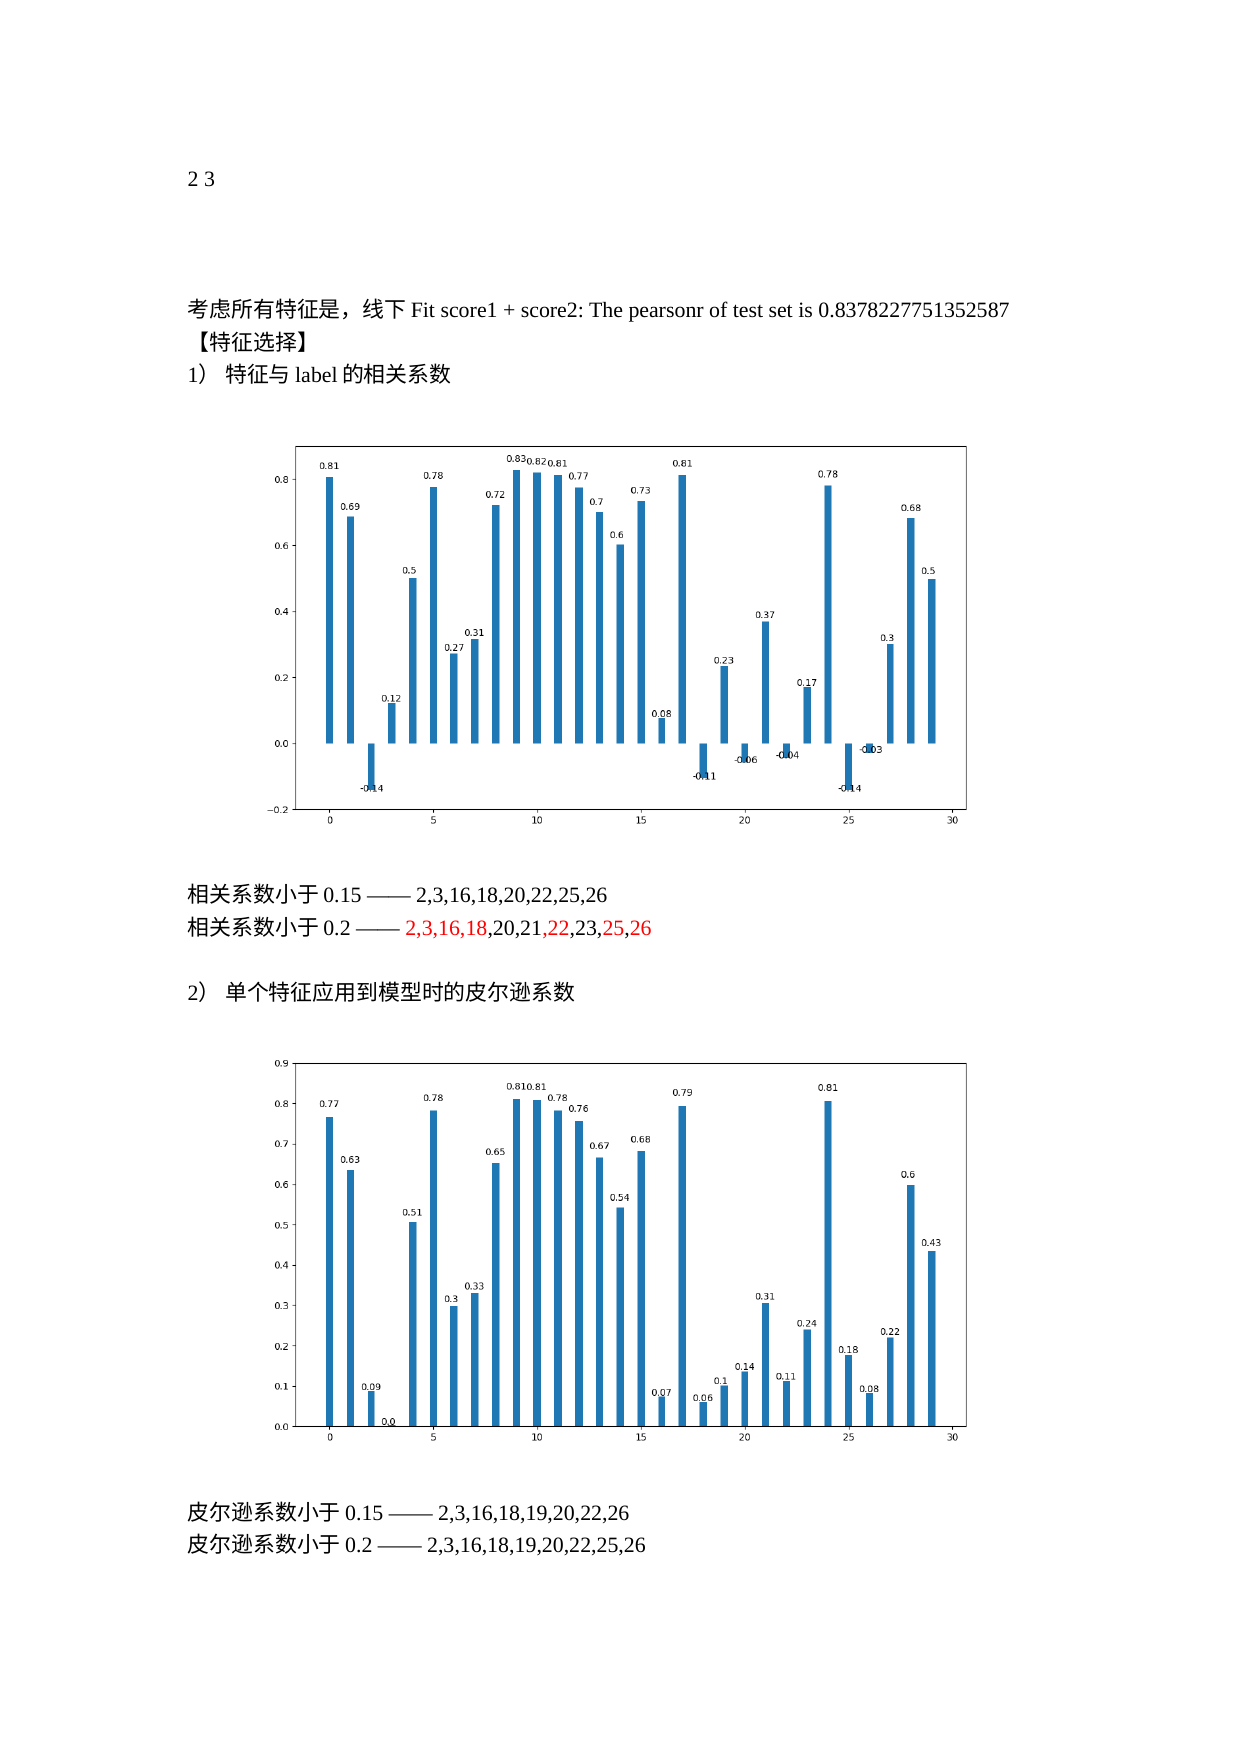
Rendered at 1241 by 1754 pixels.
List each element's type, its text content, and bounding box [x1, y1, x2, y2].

text 2 3 [187, 162, 1053, 194]
list 单个特征应用到模型时的皮尔逊系数 [187, 974, 1053, 1007]
list 特征与label的相关系数 [187, 357, 1053, 389]
text 皮尔逊系数小于0.15 —— 2,3,16,18,19,20,22,26 [187, 1494, 1053, 1527]
text 相关系数小于0.2 —— 2,3,16,18,20,21,22,23,25,26 [187, 909, 1053, 942]
text 皮尔逊系数小于0.2 —— 2,3,16,18,19,20,22,25,26 [187, 1527, 1053, 1559]
text 考虑所有特征是，线下Fit score1 + score2: The pearsonr of test set is 0.8378227751352587 [187, 292, 1053, 324]
text 相关系数小于0.15 —— 2,3,16,18,20,22,25,26 [187, 877, 1053, 909]
text 【特征选择】 [187, 324, 1053, 357]
picture [187, 1006, 1052, 1478]
picture [187, 389, 1052, 861]
